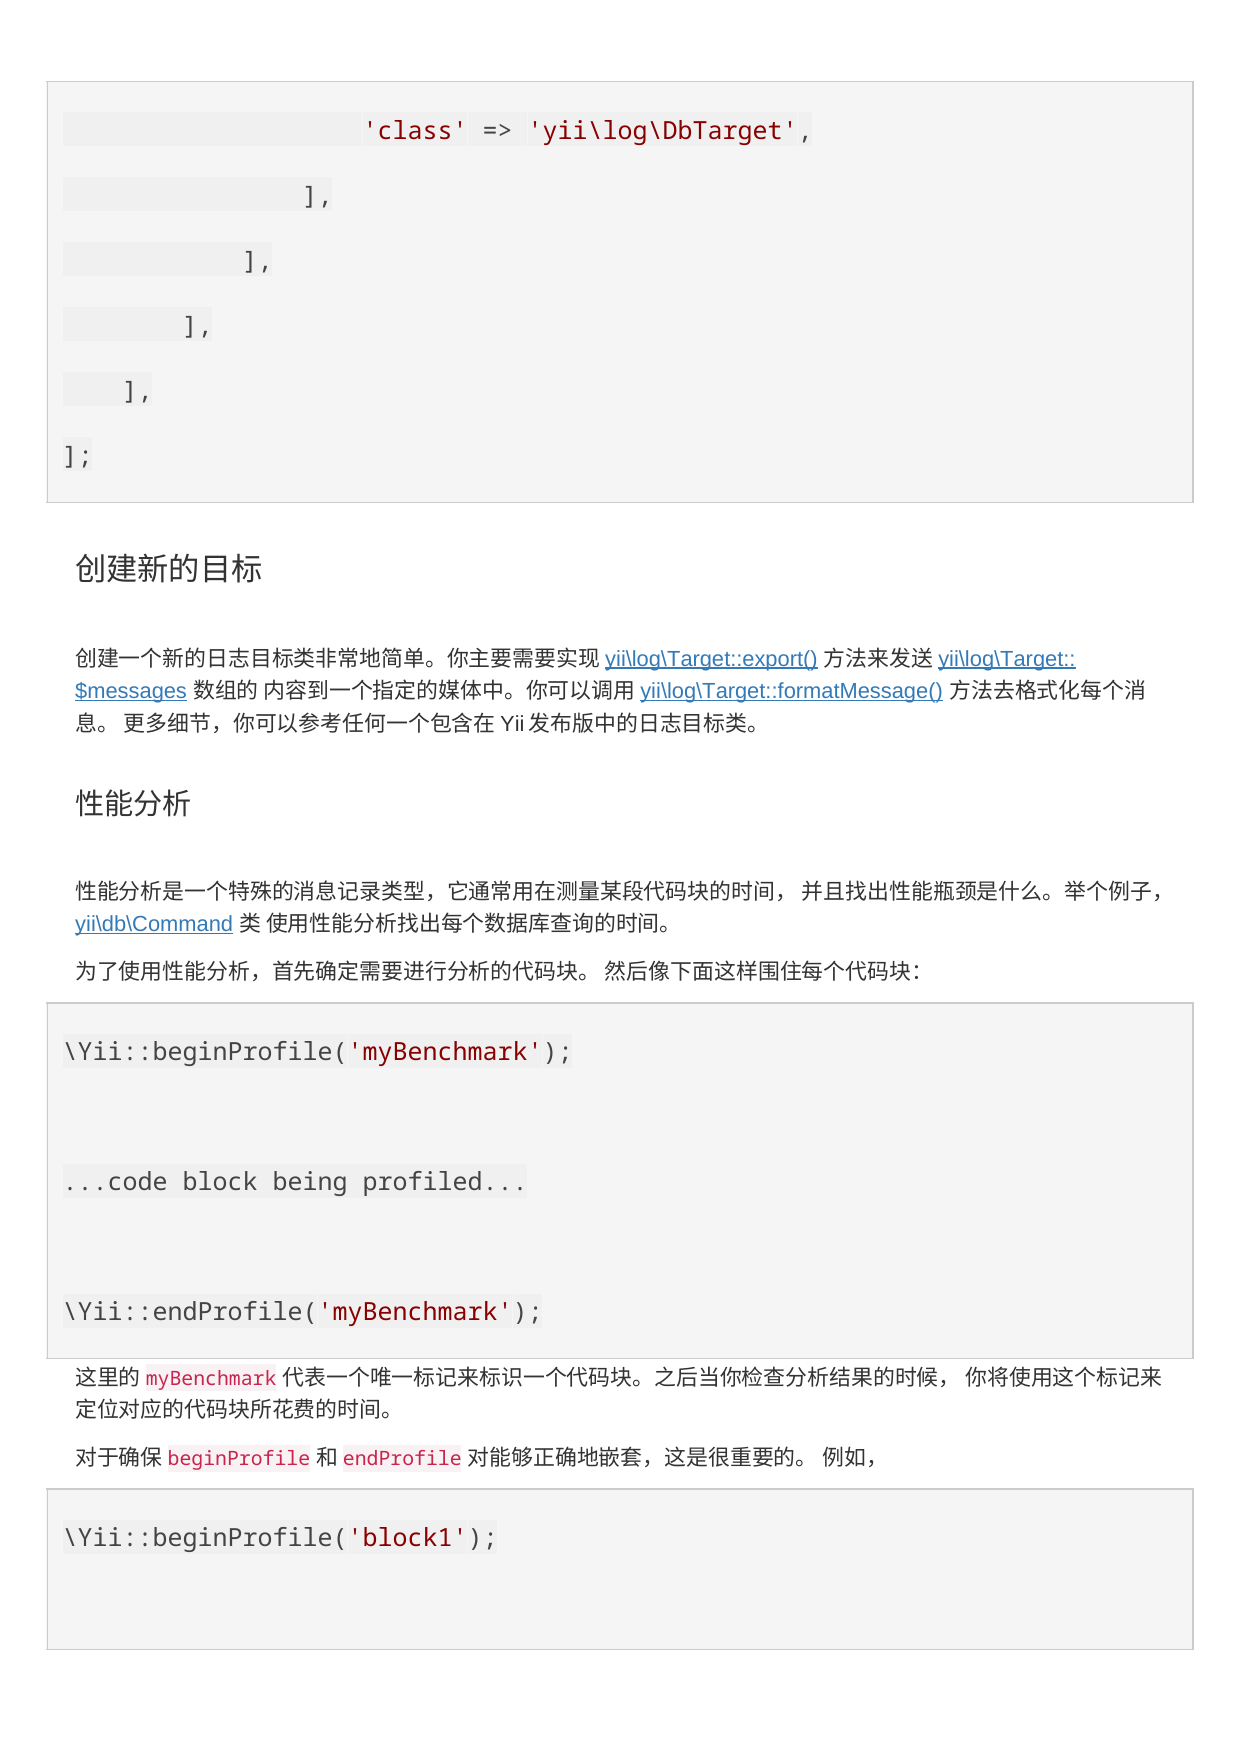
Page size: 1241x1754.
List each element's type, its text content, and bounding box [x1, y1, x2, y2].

text 对于确保 beginProfile 和 endProfile 对能够正确地嵌套，这是很重要的。 例如， [75, 1440, 1165, 1472]
text ]; [48, 406, 1192, 502]
text 'class' => 'yii\log\DbTarget', [48, 82, 1192, 146]
text 为了使用性能分析，首先确定需要进行分析的代码块。 然后像下面这样围住每个代码块： [75, 954, 1165, 986]
text ...code block being profiled... [48, 1132, 1192, 1197]
text \Yii::beginProfile('myBenchmark'); [48, 1004, 1192, 1067]
text ], [48, 146, 1192, 211]
text 这里的 myBenchmark 代表一个唯一标记来标识一个代码块。之后当你检查分析结果的时候， 你将使用这个标记来定位对应的代码块所花费的时间。 [75, 1359, 1165, 1424]
text ], [48, 211, 1192, 276]
text ], [48, 341, 1192, 406]
subtitle 性能分析 [75, 769, 1165, 834]
text \Yii::beginProfile('block1'); [48, 1490, 1192, 1553]
subtitle 创建新的目标 [75, 534, 1165, 599]
text 性能分析是一个特殊的消息记录类型，它通常用在测量某段代码块的时间， 并且找出性能瓶颈是什么。举个例子，yii\db\Command 类 使用性能分析找出每个数据库查询的时间。 [75, 873, 1165, 938]
text ], [48, 276, 1192, 341]
text 创建一个新的日志目标类非常地简单。你主要需要实现 yii\log\Target::export() 方法来发送 yii\log\Target::$messages 数组的 内容到一个指定的媒体中。你可以调用 yii\log\Target::formatMessage() 方法去格式化每个消息。 更多细节，你可以参考任何一个包含在Yii发布版中的日志目标类。 [75, 640, 1165, 738]
text \Yii::endProfile('myBenchmark'); [48, 1262, 1192, 1358]
